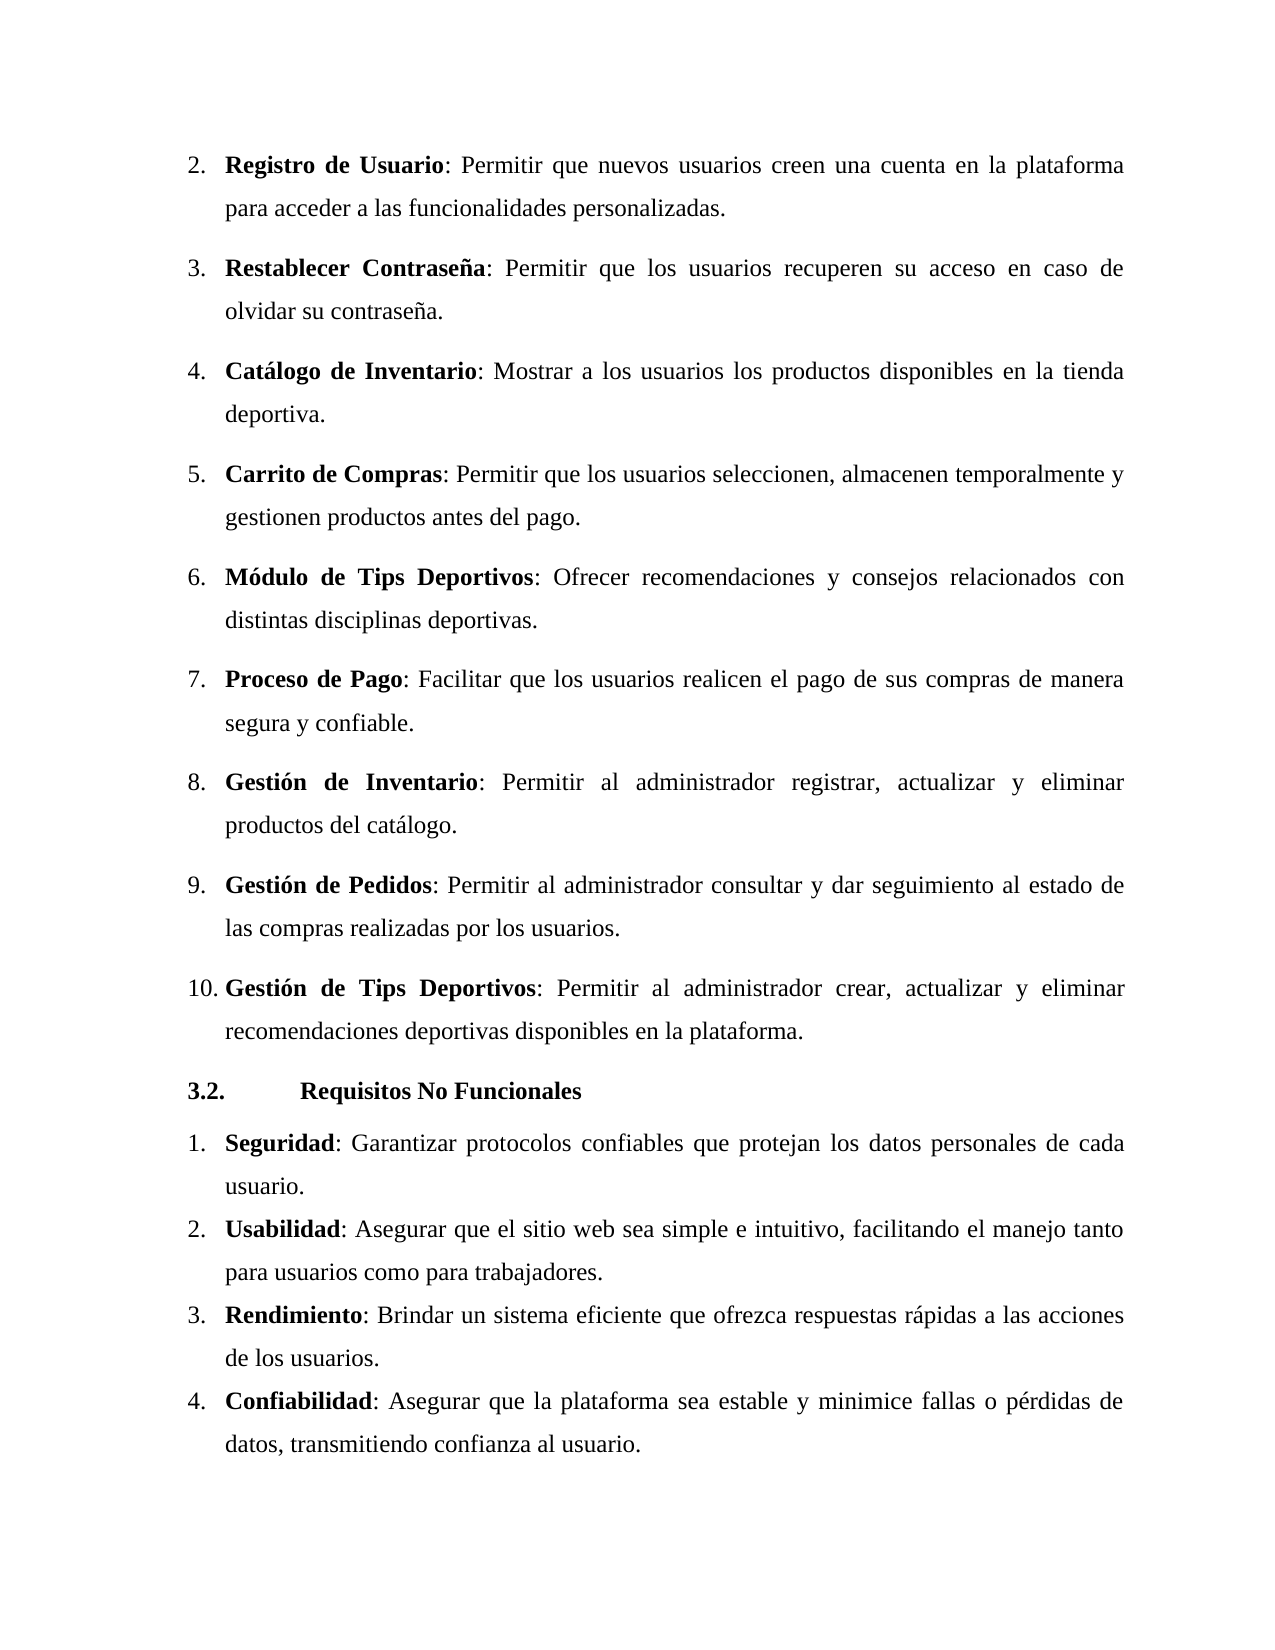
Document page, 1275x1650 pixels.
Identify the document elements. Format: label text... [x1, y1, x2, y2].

list Gestión de Tips Deportivos: Permitir al administrador crear, actualizar y eliminar recomendaciones deportivas disponibles en la plataforma. [187, 973, 1125, 1045]
list Gestión de Inventario: Permitir al administrador registrar, actualizar y eliminar productos del catálogo. [187, 767, 1125, 839]
list Catálogo de Inventario: Mostrar a los usuarios los productos disponibles en la tienda deportiva. [187, 356, 1125, 428]
list Carrito de Compras: Permitir que los usuarios seleccionen, almacenen temporalmente y gestionen productos antes del pago. [187, 459, 1125, 531]
list Restablecer Contraseña: Permitir que los usuarios recuperen su acceso en caso de olvidar su contraseña. [187, 253, 1125, 325]
list Registro de Usuario: Permitir que nuevos usuarios creen una cuenta en la plataforma para acceder a las funcionalidades personalizadas. [187, 150, 1125, 222]
list Confiabilidad: Asegurar que la plataforma sea estable y minimice fallas o pérdidas de datos, transmitiendo confianza al usuario. [187, 1386, 1125, 1458]
list Seguridad: Garantizar protocolos confiables que protejan los datos personales de cada usuario. [187, 1128, 1125, 1199]
list Usabilidad: Asegurar que el sitio web sea simple e intuitivo, facilitando el manejo tanto para usuarios como para trabajadores. [187, 1214, 1125, 1286]
list Módulo de Tips Deportivos: Ofrecer recomendaciones y consejos relacionados con distintas disciplinas deportivas. [187, 562, 1125, 633]
list Rendimiento: Brindar un sistema eficiente que ofrezca respuestas rápidas a las acciones de los usuarios. [187, 1300, 1125, 1372]
list Proceso de Pago: Facilitar que los usuarios realicen el pago de sus compras de manera segura y confiable. [187, 664, 1125, 736]
list Gestión de Pedidos: Permitir al administrador consultar y dar seguimiento al estado de las compras realizadas por los usuarios. [187, 870, 1125, 942]
subtitle Requisitos No Funcionales [187, 1076, 1125, 1105]
